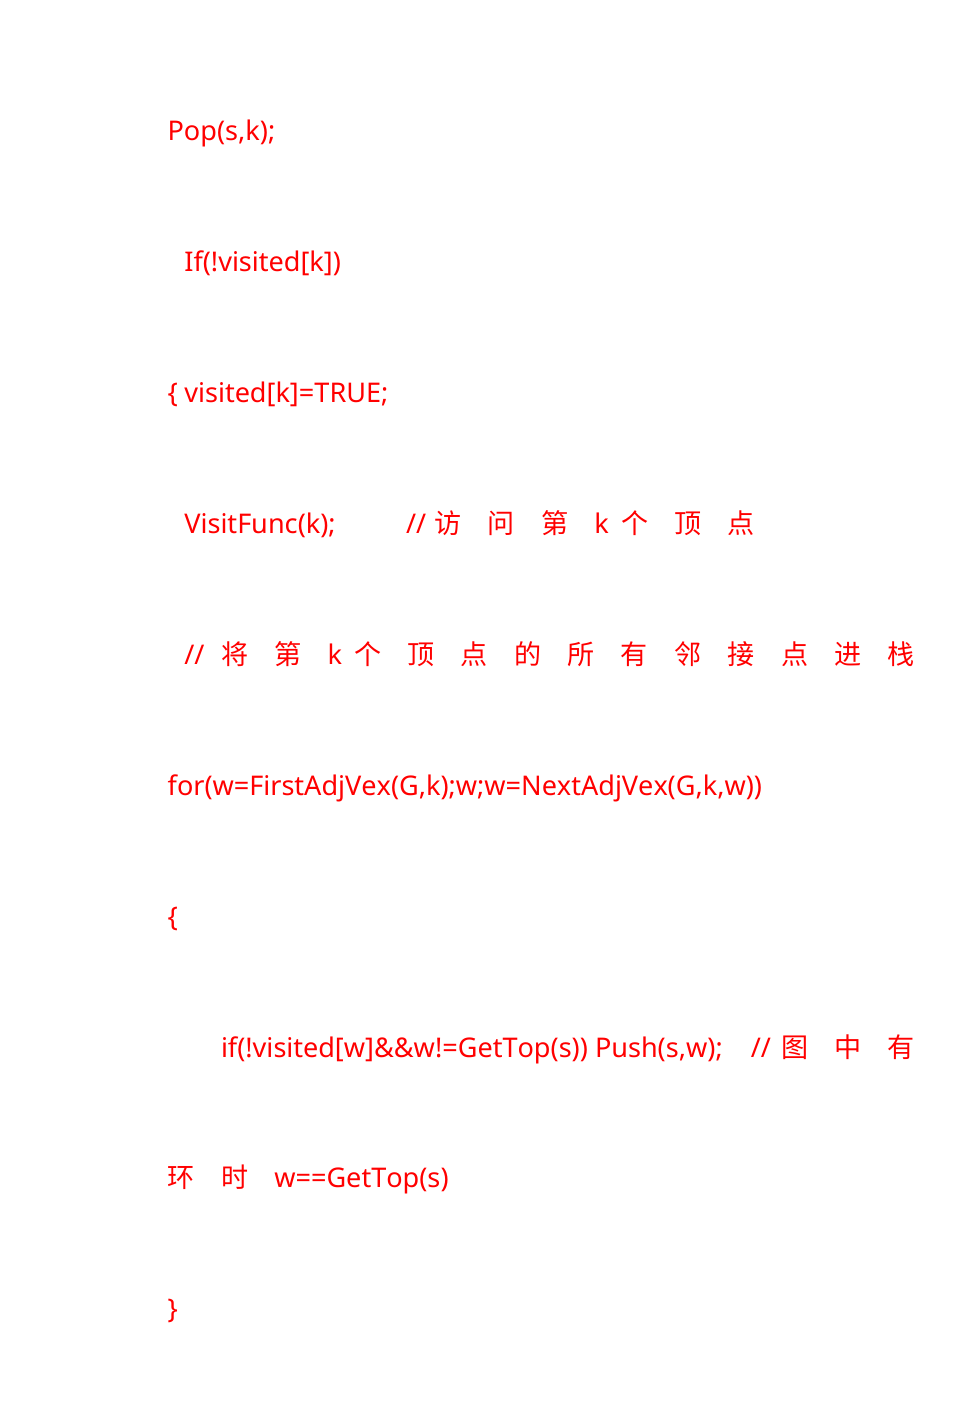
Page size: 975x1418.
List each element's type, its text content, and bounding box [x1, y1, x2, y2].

text VisitFunc(k); //访问第k个顶点 [120, 490, 941, 555]
text Pop(s,k); [120, 97, 941, 162]
text if(!visited[w]&&w!=GetTop(s)) Push(s,w); //图中有环时w==GetTop(s) [164, 1014, 941, 1209]
text for(w=FirstAdjVex(G,k);w;w=NextAdjVex(G,k,w)) [120, 752, 941, 817]
text { visited[k]=TRUE; [120, 359, 941, 424]
text If(!visited[k]) [77, 228, 941, 293]
text } [120, 1275, 941, 1340]
text { [120, 883, 941, 948]
text //将第k个顶点的所有邻接点进栈 [120, 621, 941, 686]
